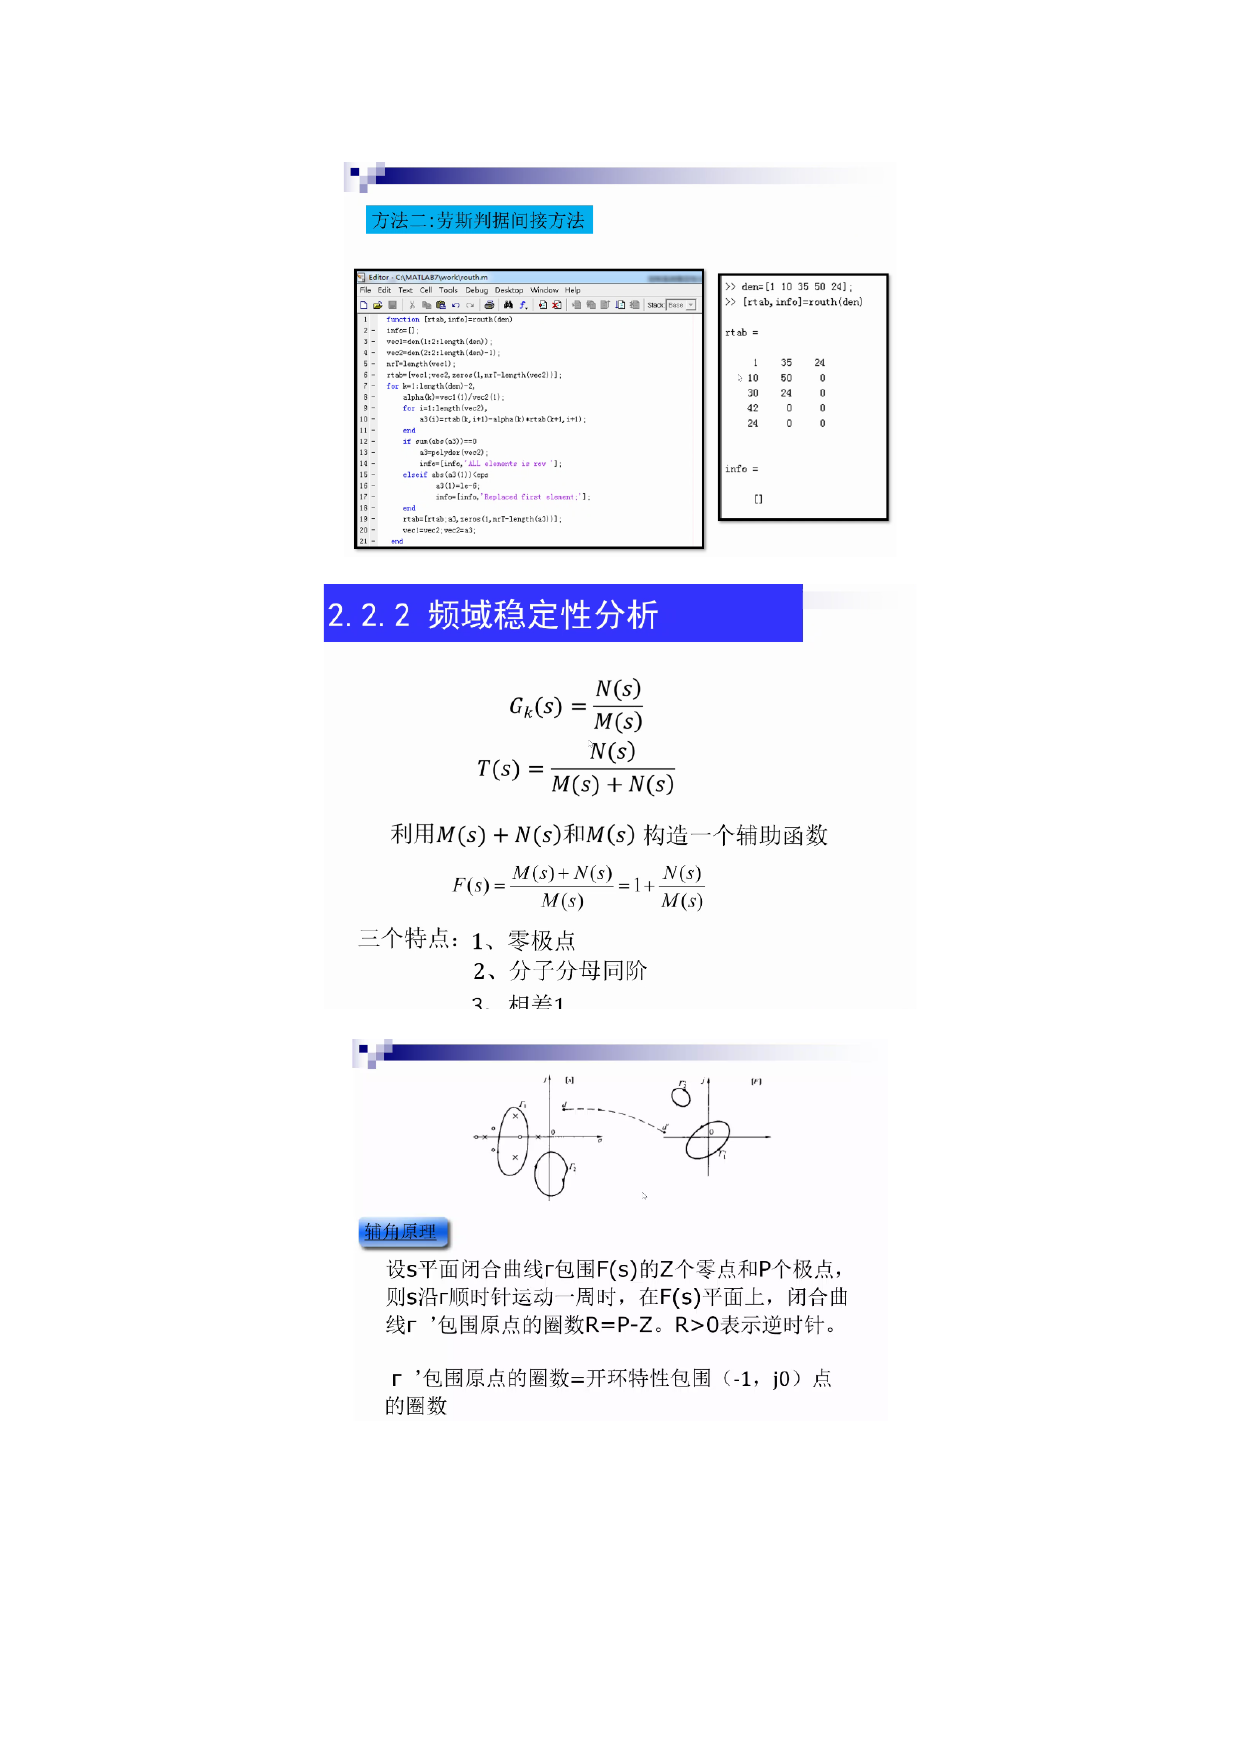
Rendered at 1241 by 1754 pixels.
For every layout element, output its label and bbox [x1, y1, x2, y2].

picture [352, 1039, 888, 1421]
picture [343, 162, 897, 557]
picture [323, 584, 917, 1009]
